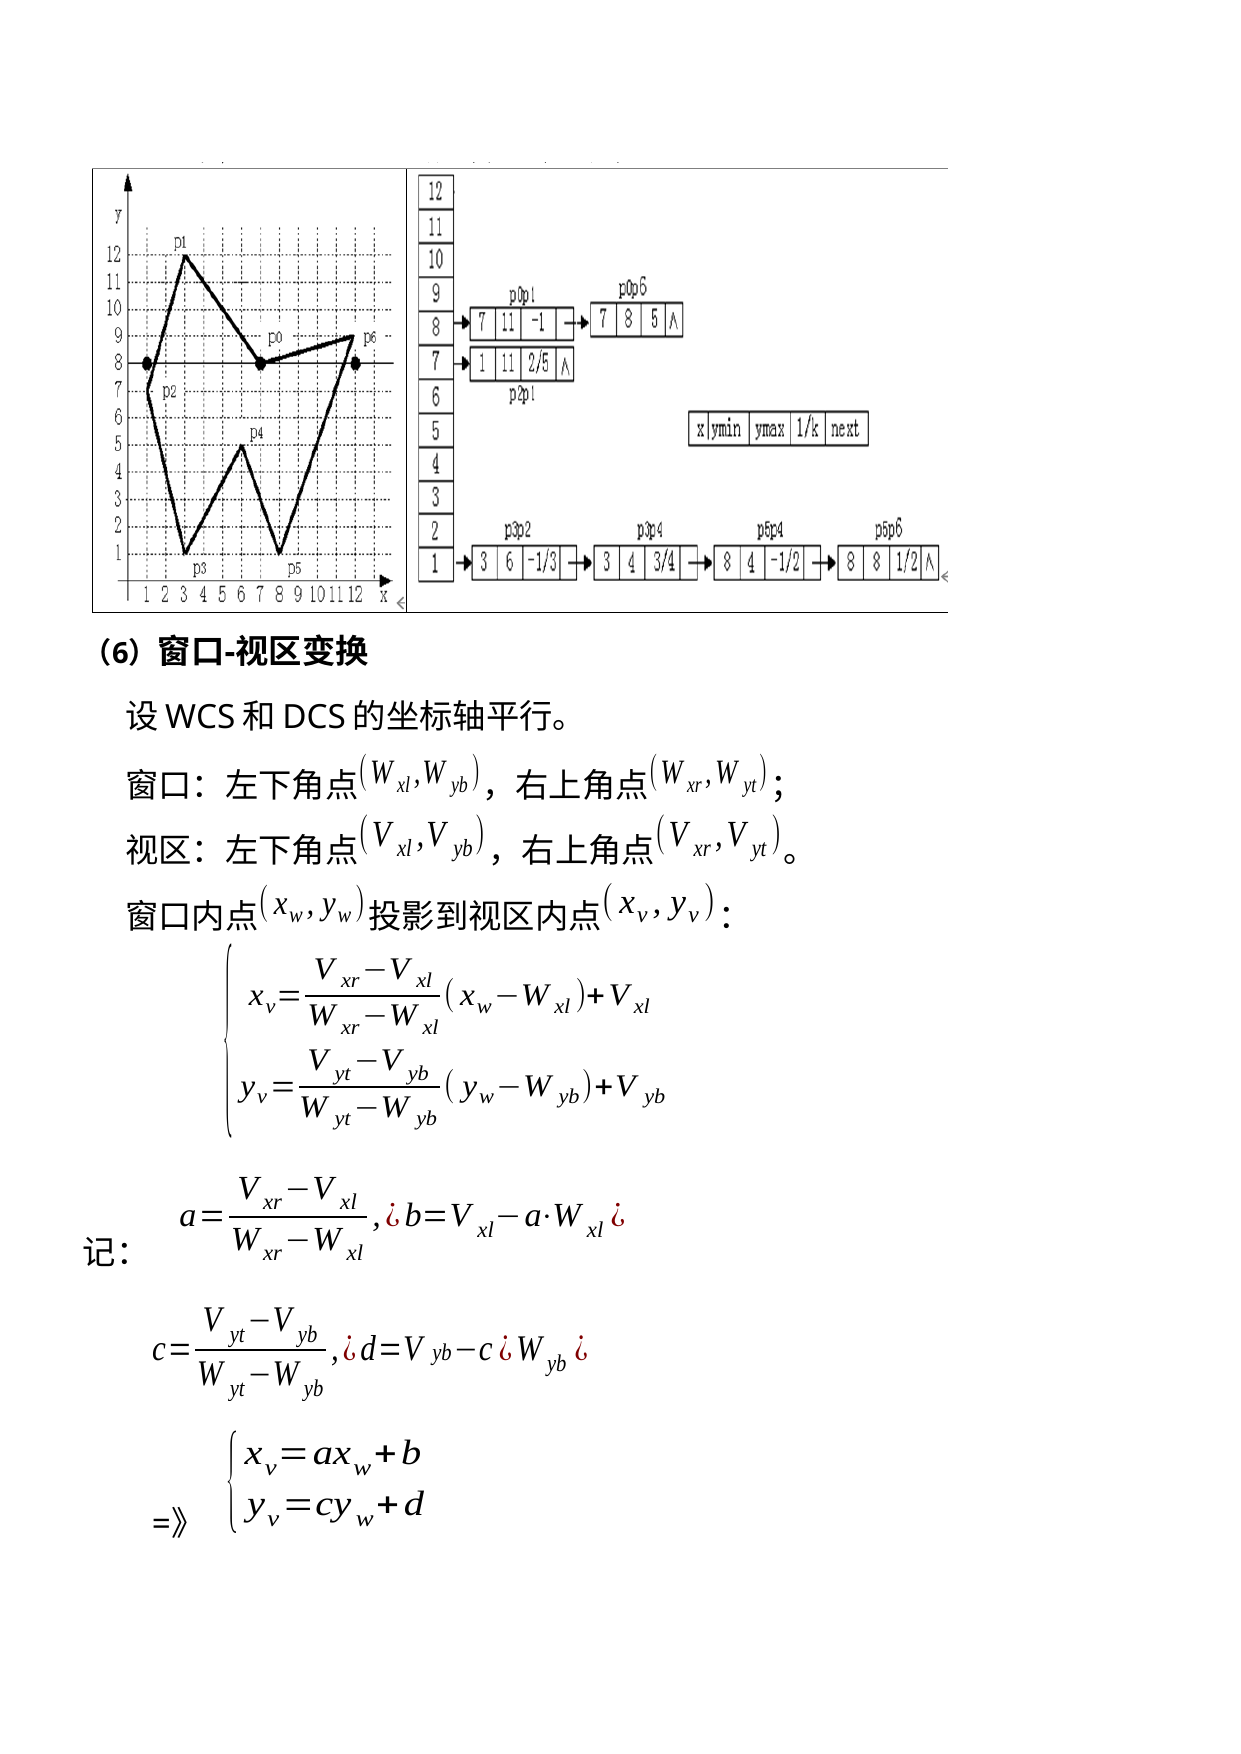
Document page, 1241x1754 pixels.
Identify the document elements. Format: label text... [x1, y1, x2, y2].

text 设WCS和DCS的坐标轴平行。 [83, 682, 1053, 747]
text 窗口：左下角点，右上角点； [83, 747, 1053, 812]
text 窗口内点投影到视区内点： [83, 877, 1053, 942]
text =》 [83, 1429, 1053, 1559]
text 视区：左下角点，右上角点。 [83, 812, 1053, 877]
picture [82, 162, 948, 617]
text 记： [83, 1169, 1053, 1299]
subtitle （6）窗口-视区变换 [83, 617, 1053, 682]
